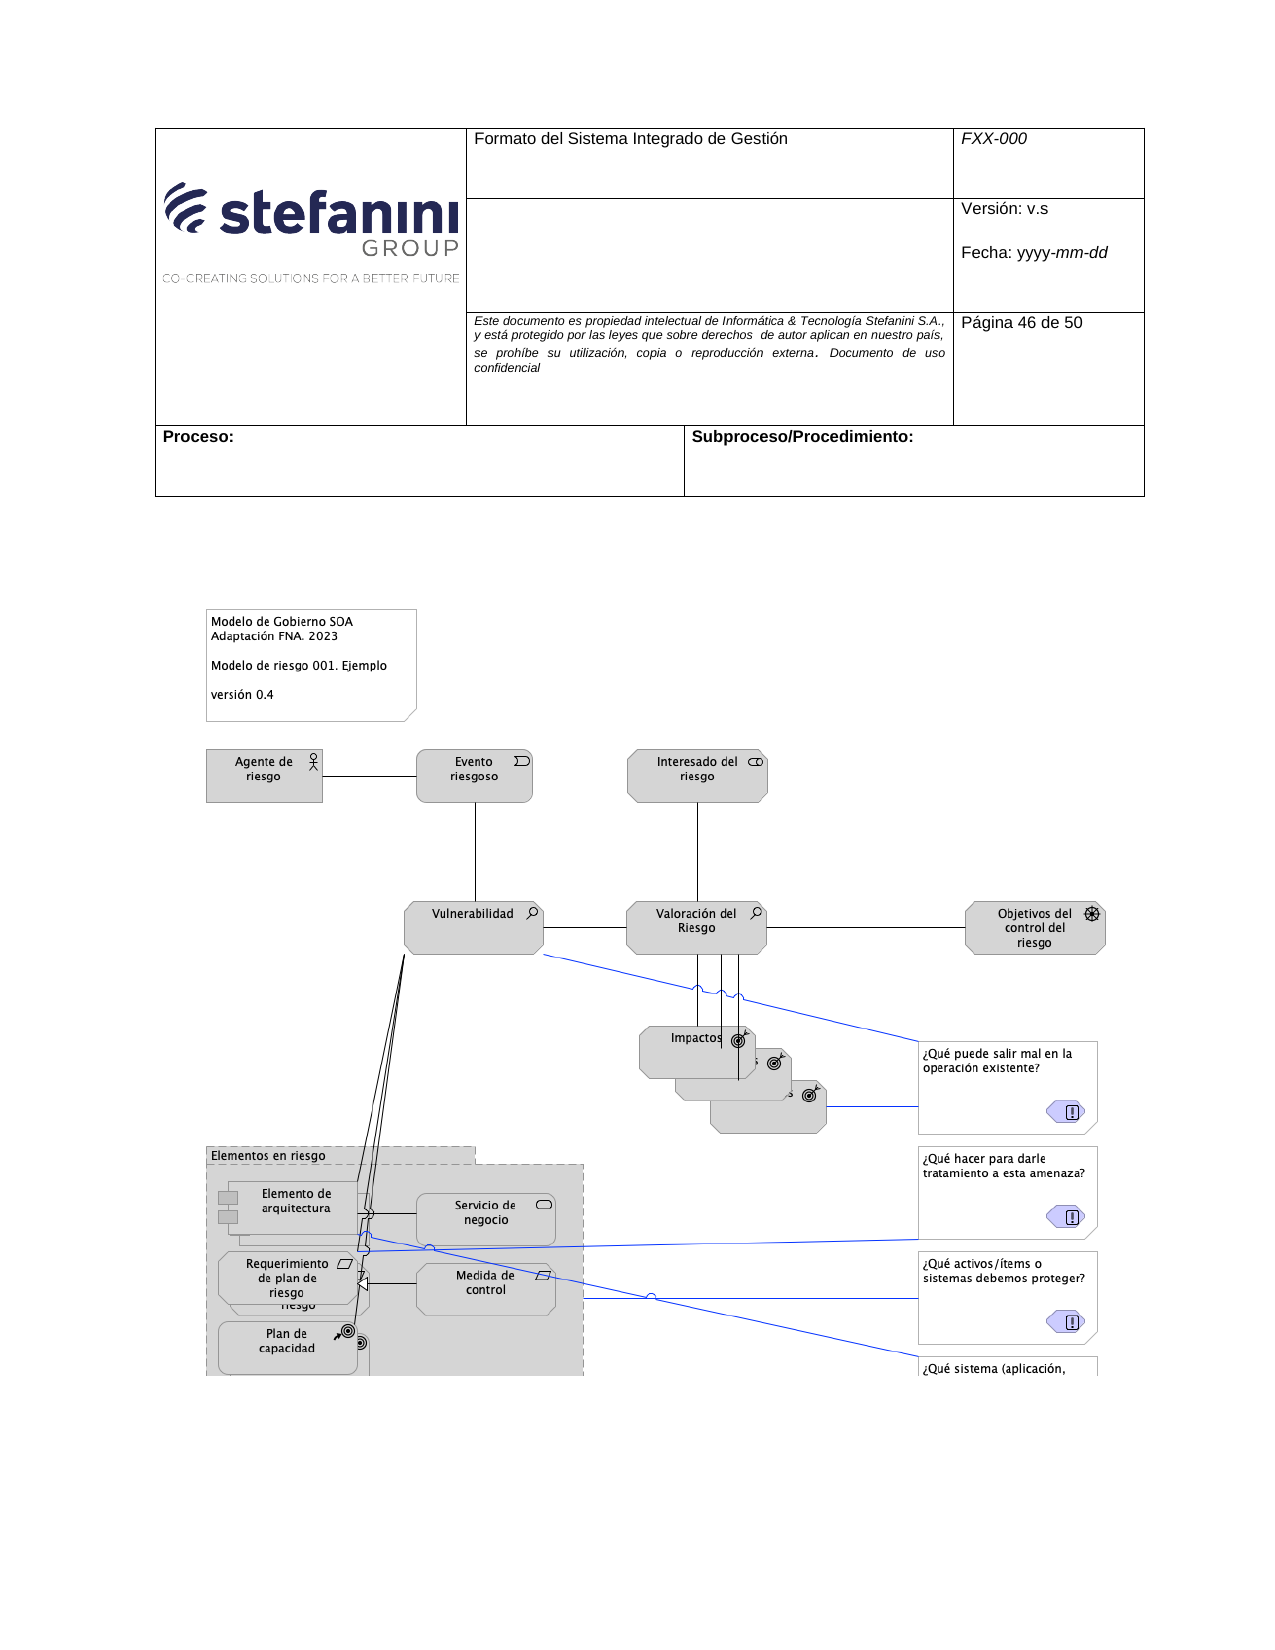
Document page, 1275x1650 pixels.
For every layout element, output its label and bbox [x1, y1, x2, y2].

picture [196, 599, 1115, 1376]
picture [162, 182, 460, 286]
